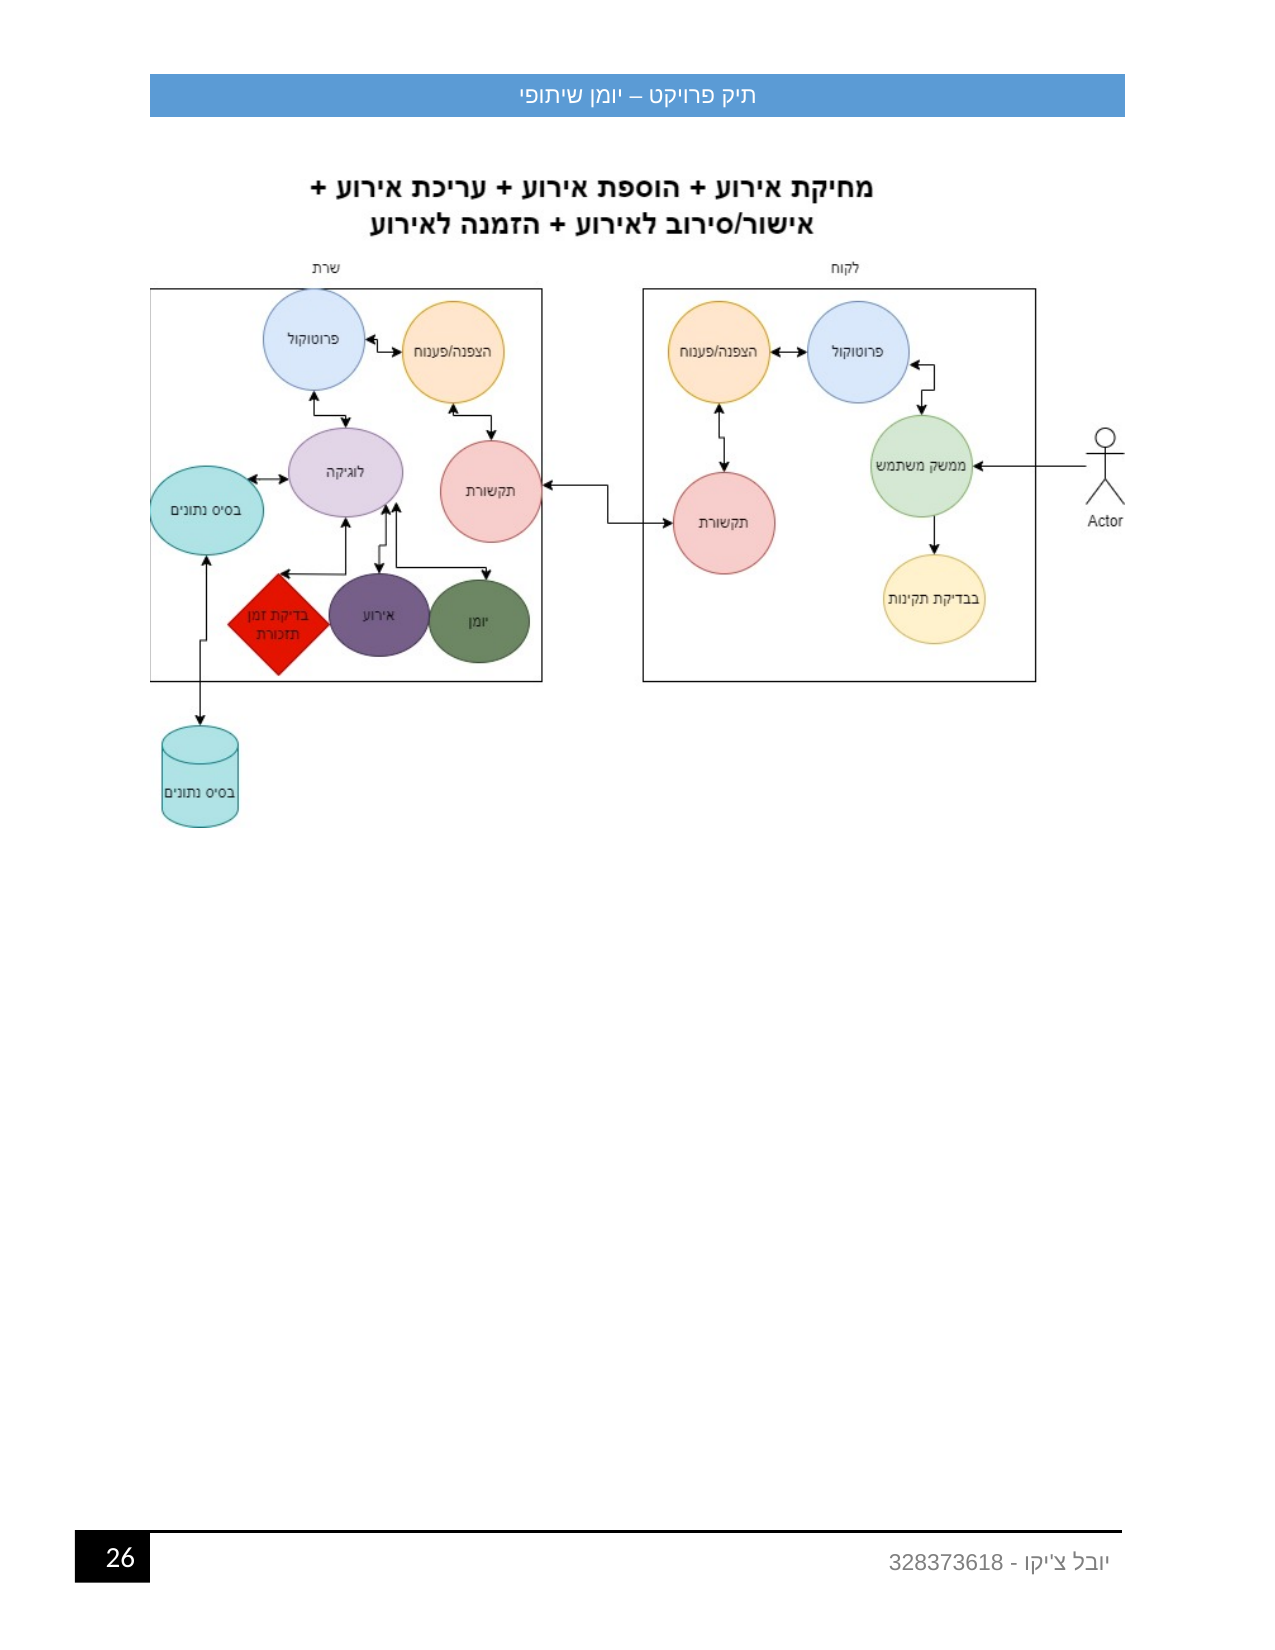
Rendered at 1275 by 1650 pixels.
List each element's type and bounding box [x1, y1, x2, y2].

picture [150, 150, 1125, 828]
